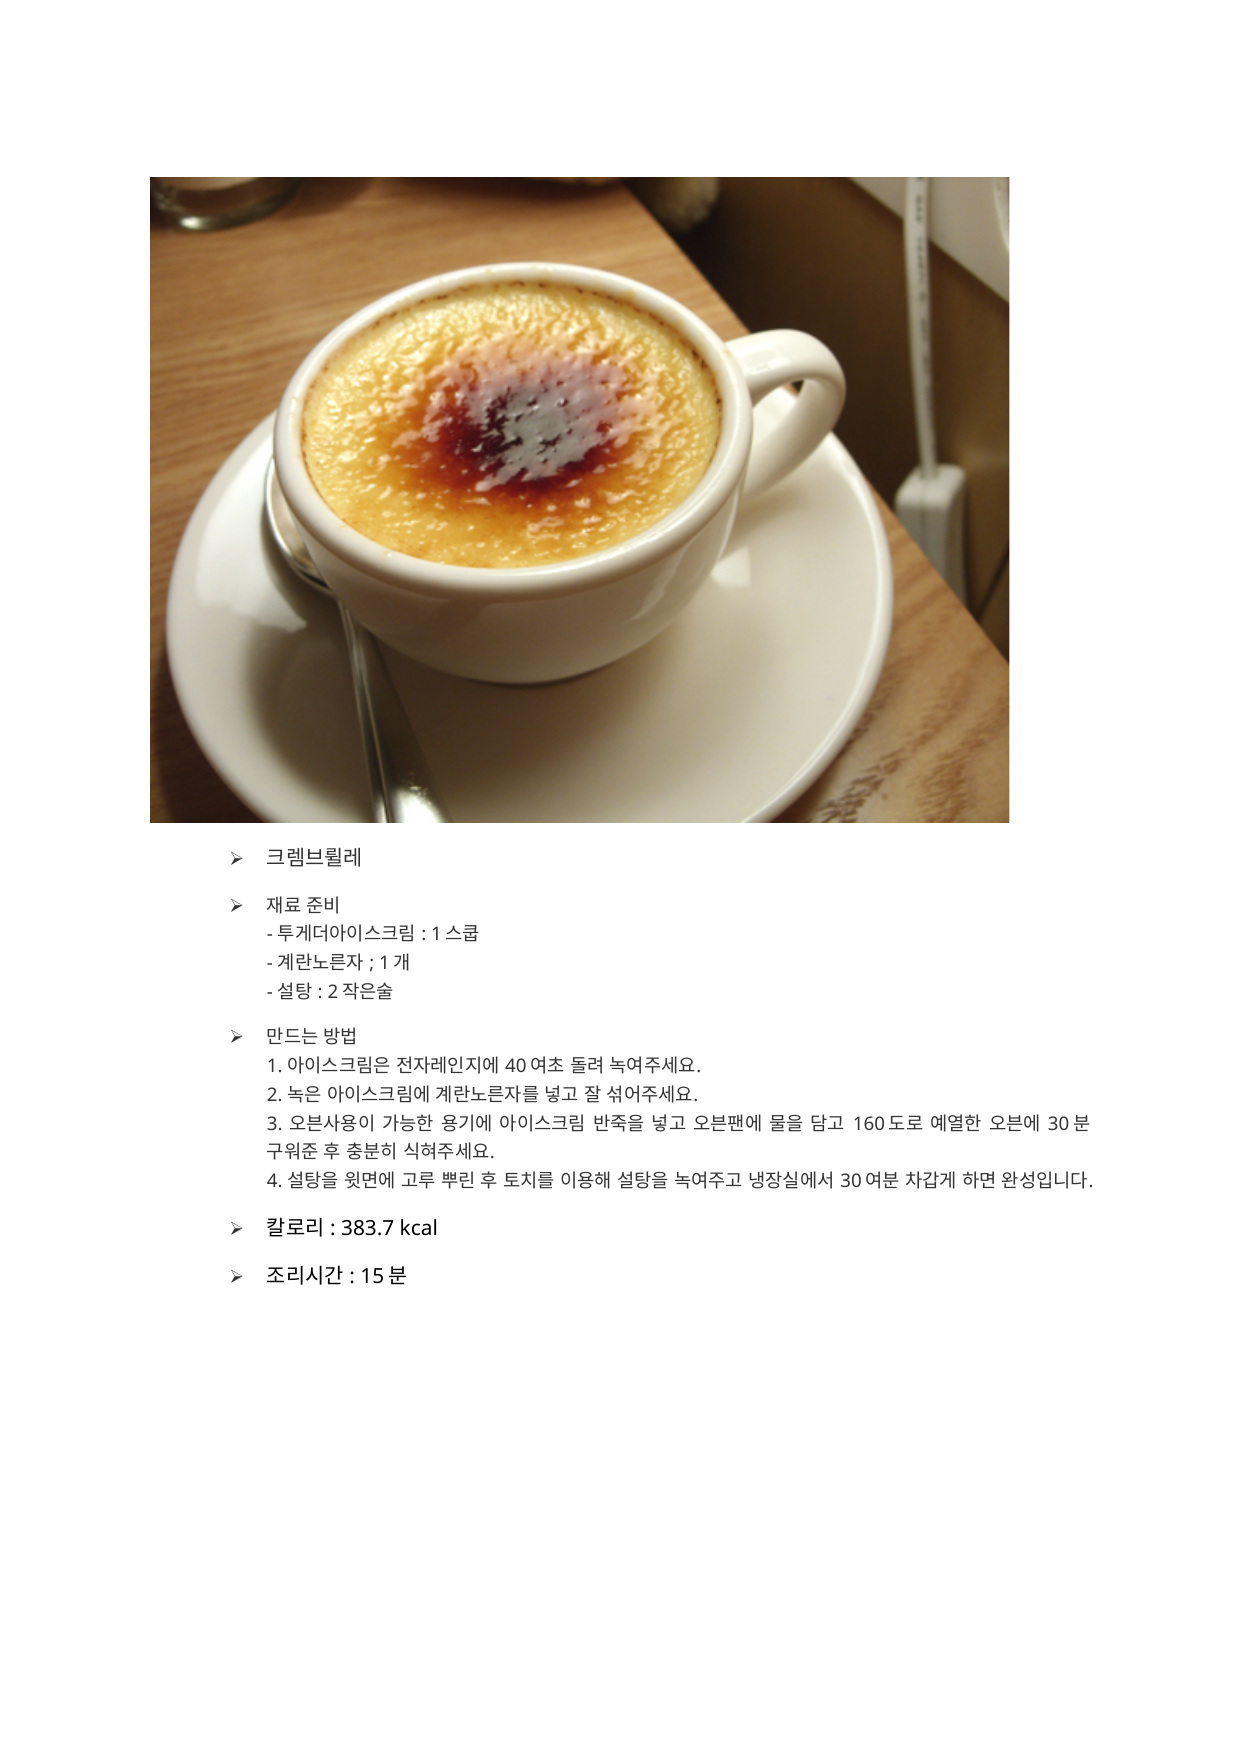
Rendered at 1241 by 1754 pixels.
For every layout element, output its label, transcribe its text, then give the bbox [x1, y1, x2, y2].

list 크렘브륄레 [229, 842, 1090, 872]
list 재료 준비 - 투게더아이스크림 : 1스쿱 - 계란노른자 ; 1개 - 설탕 : 2작은술 [229, 890, 1090, 1004]
list 조리시간 : 15분 [229, 1260, 1090, 1290]
list 만드는 방법 1. 아이스크림은 전자레인지에 40여초 돌려 녹여주세요. 2. 녹은 아이스크림에 계란노른자를 넣고 잘 섞어주세요. 3. 오븐사용이 가능한 용기에 아이스크림 반죽을 넣고 오븐팬에 물을 담고 160도로 예열한 오븐에 30분 구워준 후 충분히 식혀주세요. 4. 설탕을 윗면에 고루 뿌린 후 토치를 이용해 설탕을 녹여주고 냉장실에서 30여분 차갑게 하면 완성입니다. [229, 1022, 1090, 1193]
picture [150, 177, 1010, 823]
list 칼로리 : 383.7 kcal [229, 1211, 1090, 1241]
